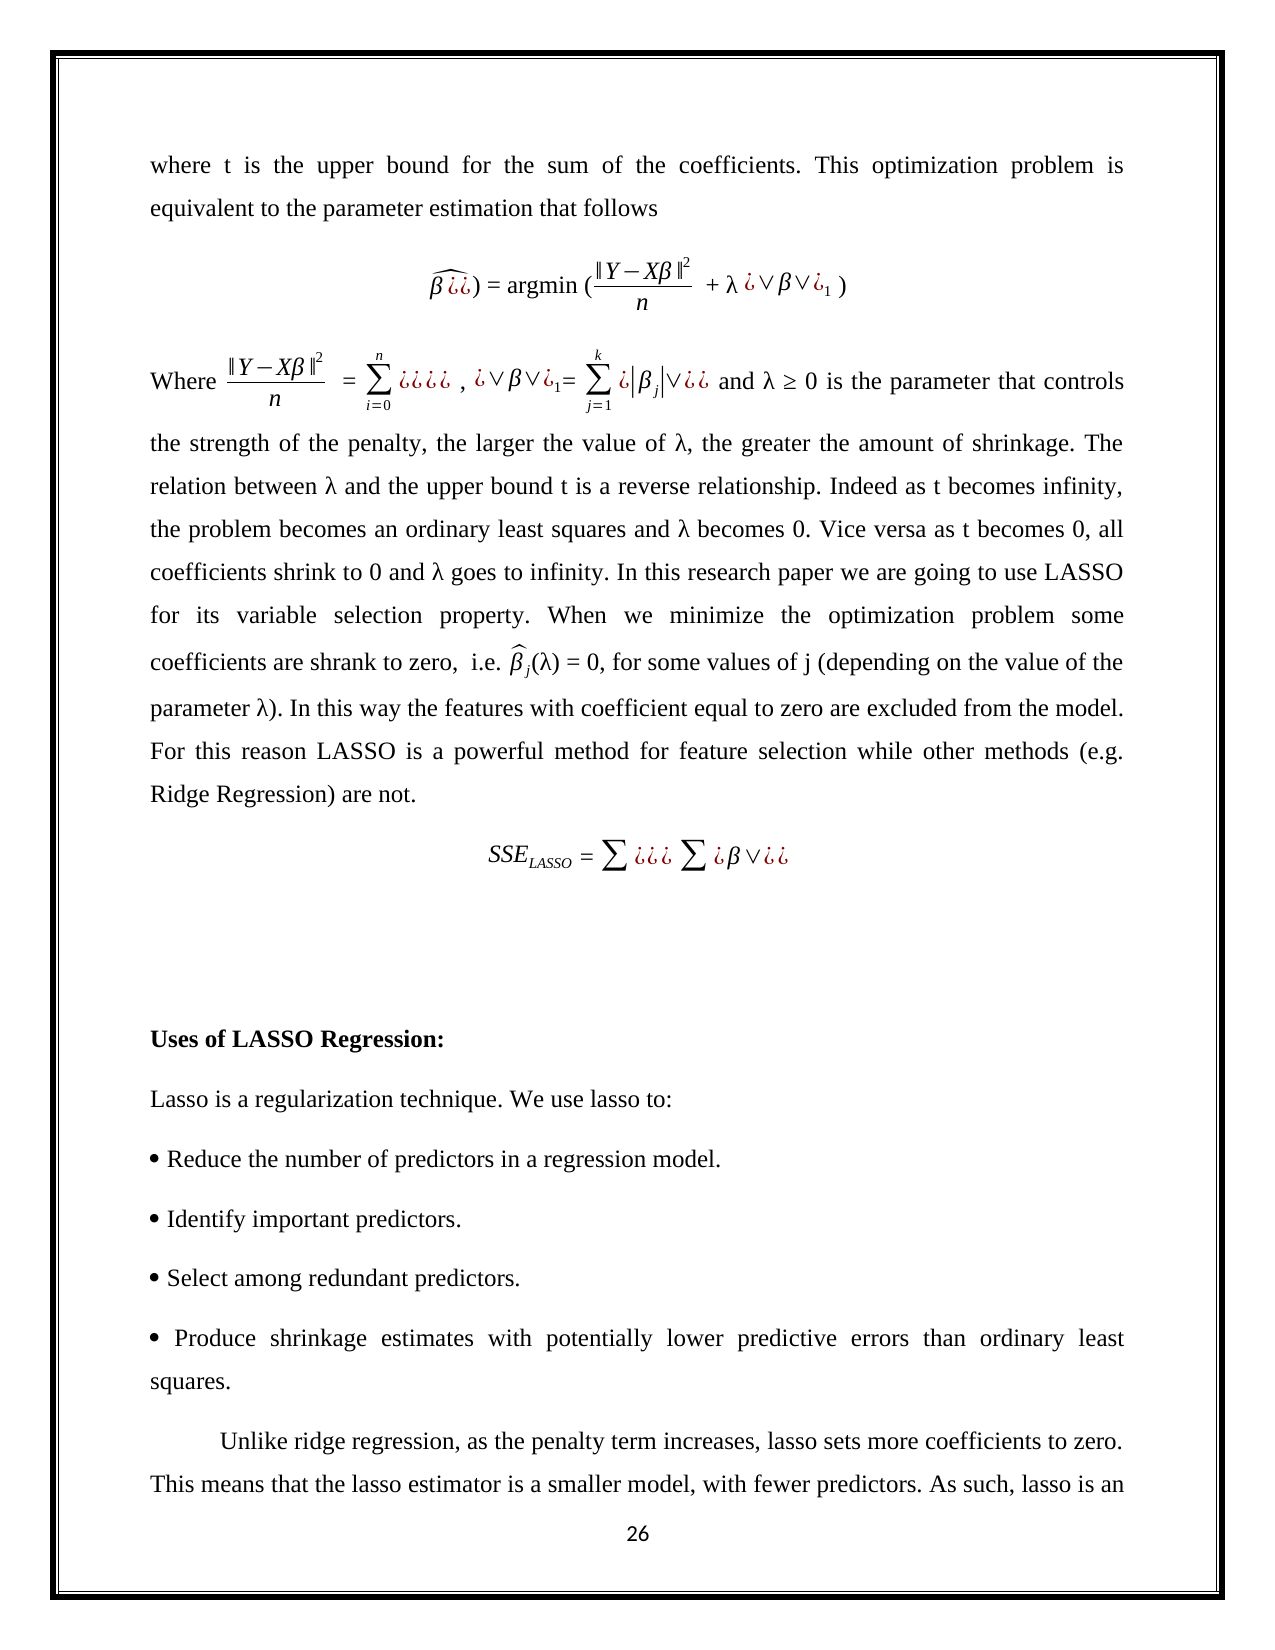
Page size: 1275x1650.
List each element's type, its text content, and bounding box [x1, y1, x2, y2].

text where t is the upper bound for the sum of the coefficients. This optimization problem is equivalent to the parameter estimation that follows [150, 150, 1125, 222]
text Select among redundant predictors. [150, 1263, 1125, 1292]
text Lasso is a regularization technique. We use lasso to: [150, 1084, 1125, 1113]
text Where = , = and λ ≥ 0 is the parameter that controls the strength of the penalty, the larger the value of λ, the greater the amount of shrinkage. The relation between λ and the upper bound t is a reverse relationship. Indeed as t becomes infinity, the problem becomes an ordinary least squares and λ becomes 0. Vice versa as t becomes 0, all coefficients shrink to 0 and λ goes to infinity. In this research paper we are going to use LASSO for its variable selection property. When we minimize the optimization problem some coefficients are shrank to zero, i.e. (λ) = 0, for some values of j (depending on the value of the parameter λ). In this way the features with coefficient equal to zero are excluded from the model. For this reason LASSO is a powerful method for feature selection while other methods (e.g. Ridge Regression) are not. [150, 346, 1125, 808]
text ) = argmin ( + λ ) [150, 253, 1125, 315]
text Identify important predictors. [150, 1204, 1125, 1232]
text Reduce the number of predictors in a regression model. [150, 1144, 1125, 1173]
text Produce shrinkage estimates with potentially lower predictive errors than ordinary least squares. [150, 1323, 1125, 1395]
text = [150, 839, 1125, 874]
text Uses of LASSO Regression: [150, 1024, 1125, 1053]
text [150, 1426, 1125, 1498]
